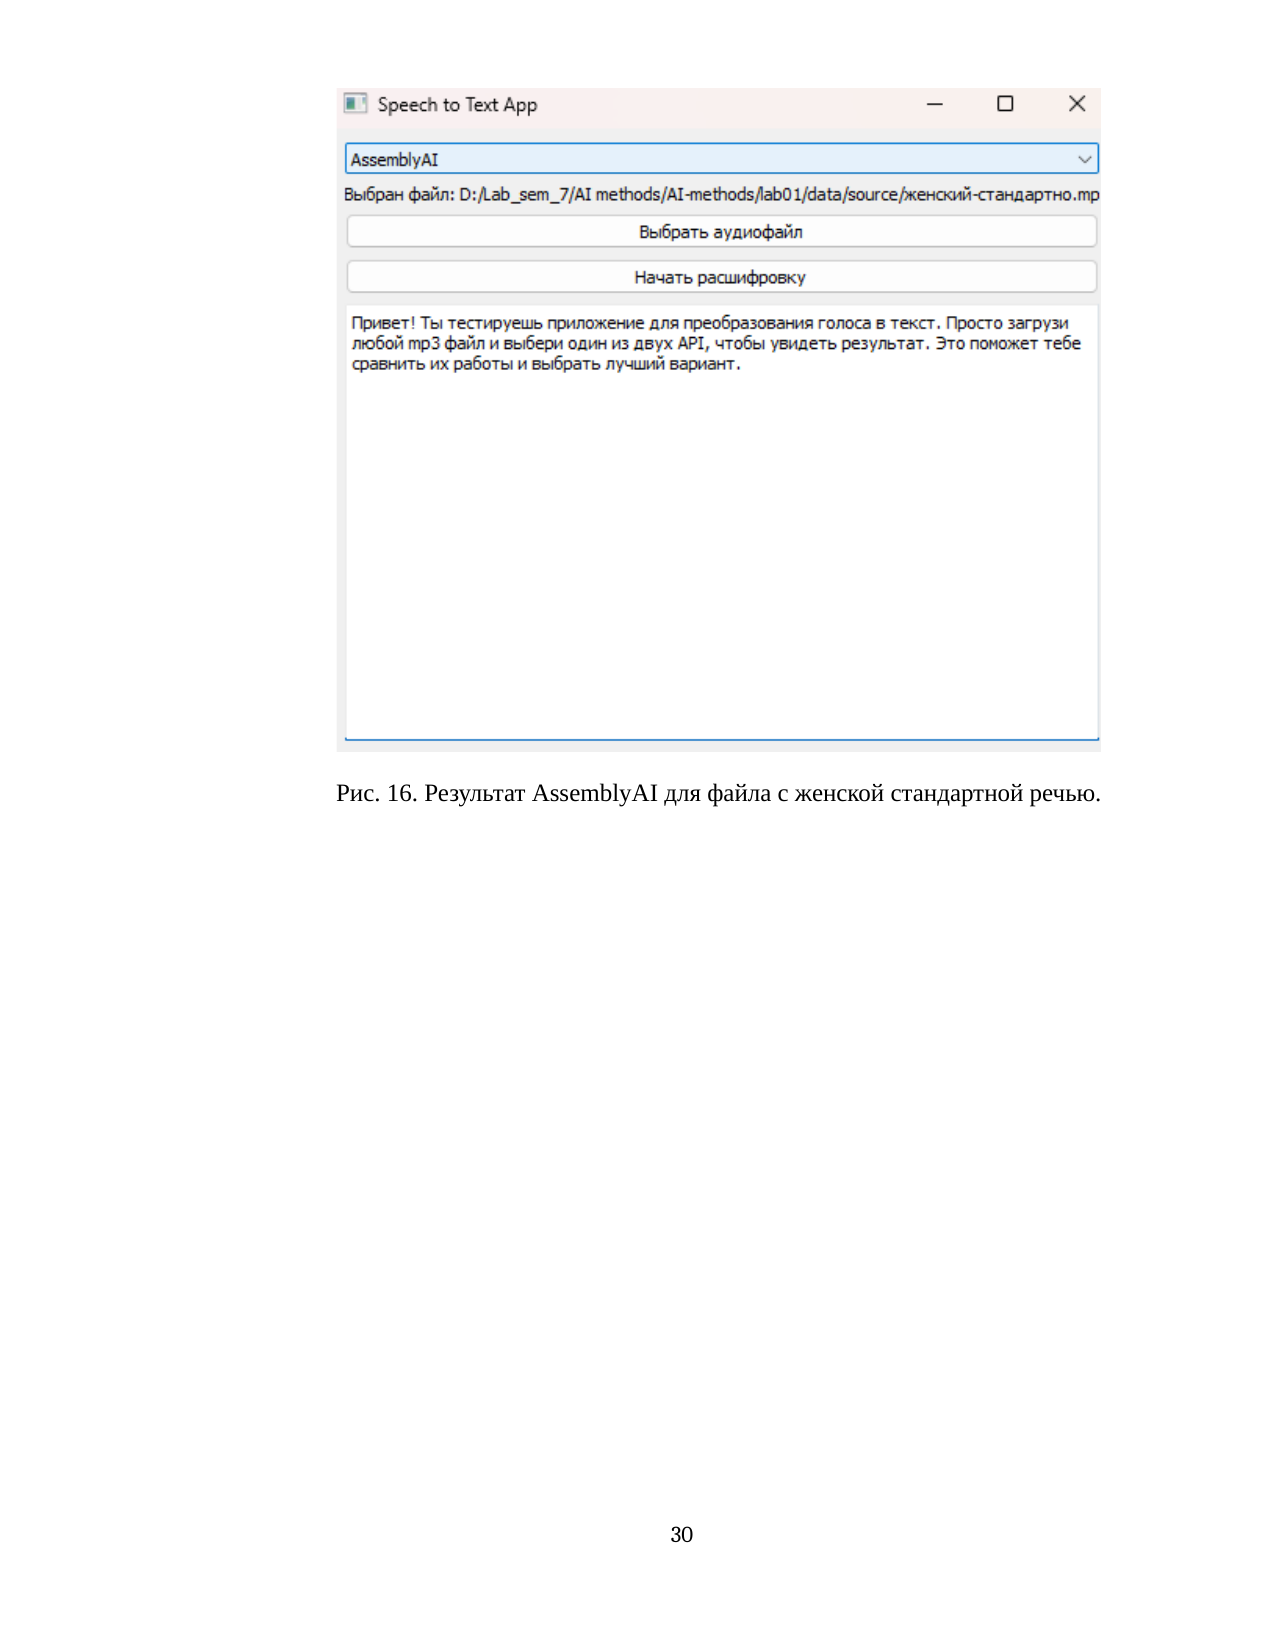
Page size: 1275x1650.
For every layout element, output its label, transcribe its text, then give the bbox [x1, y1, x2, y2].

text Рис. 16. Результат AssemblyAI для файла с женской стандартной речью. [148, 778, 1216, 807]
picture [336, 88, 1101, 752]
